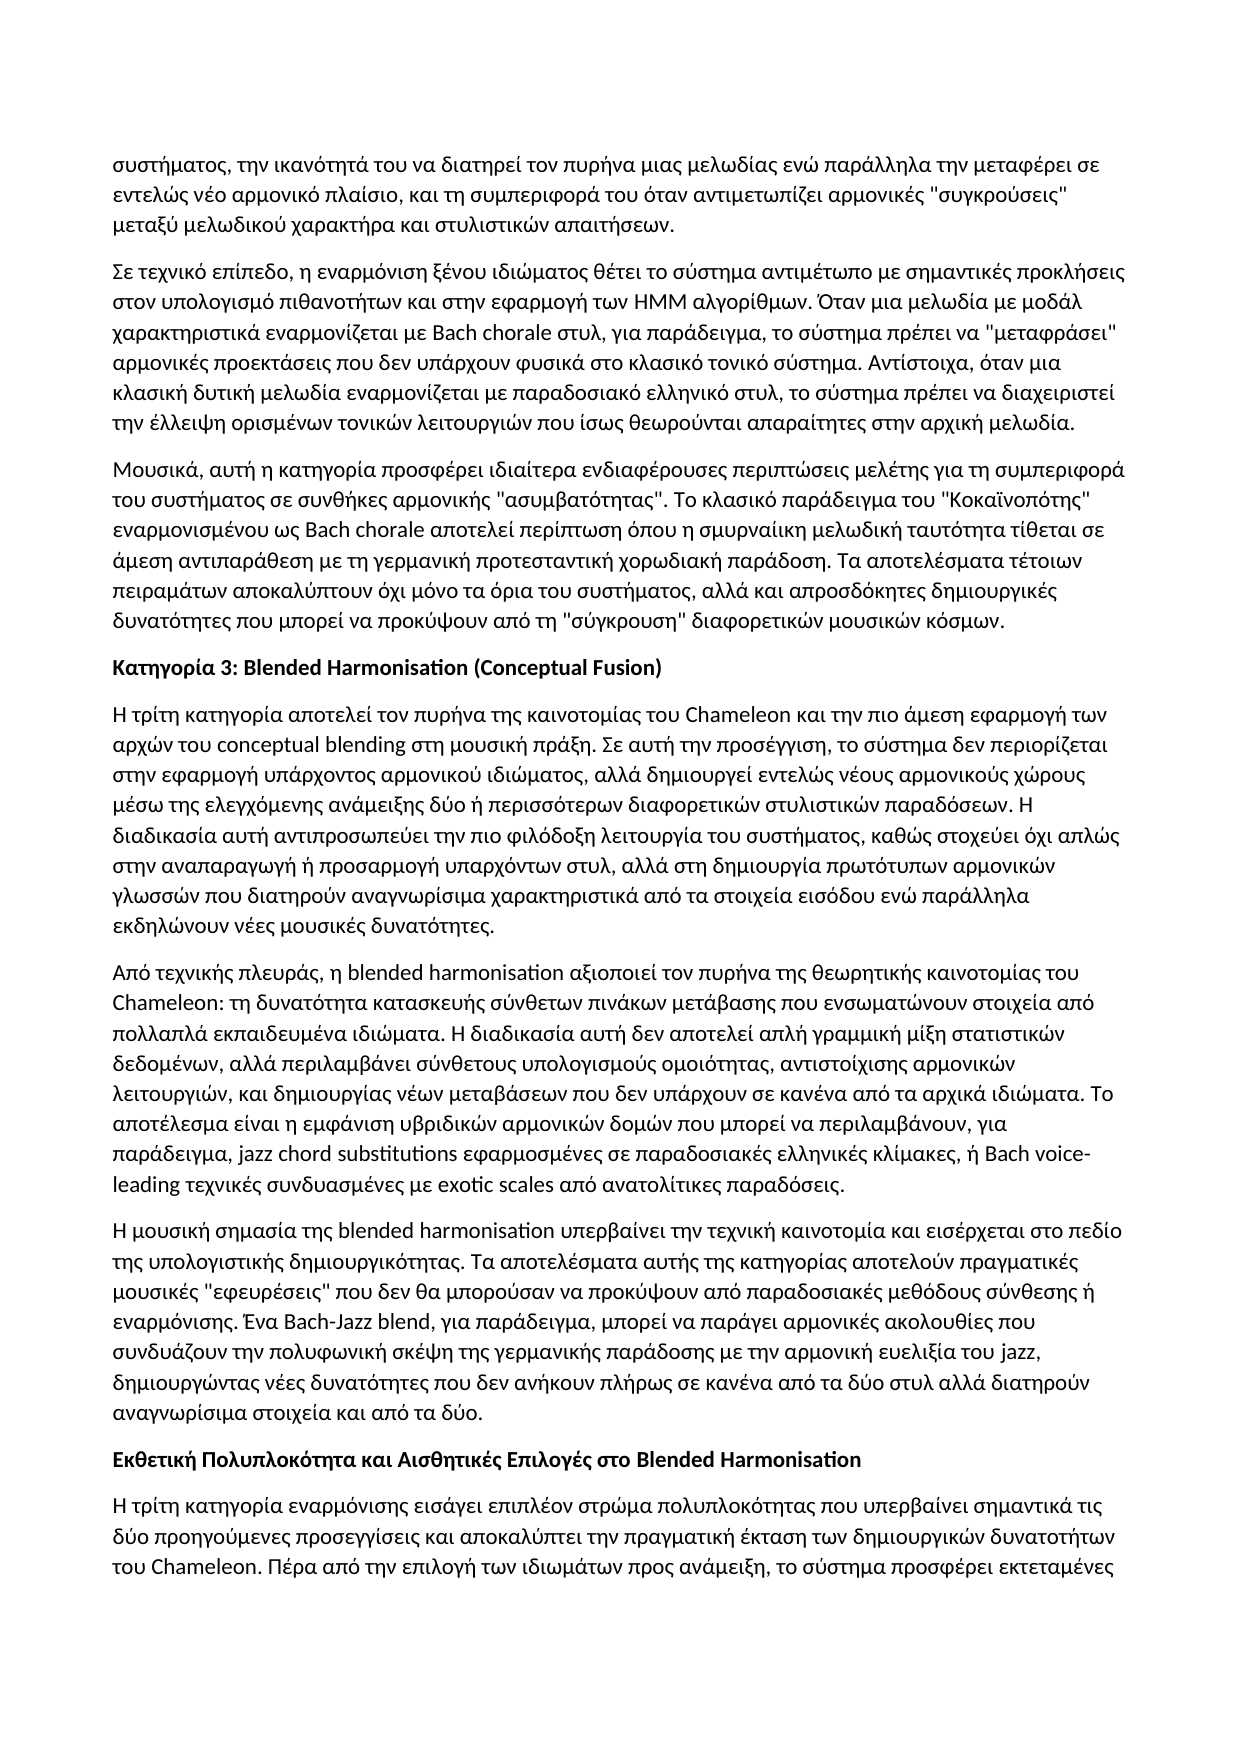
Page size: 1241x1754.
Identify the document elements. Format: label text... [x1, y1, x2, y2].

text Από τεχνικής πλευράς, η blended harmonisation αξιοποιεί τον πυρήνα της θεωρητικής καινοτομίας του Chameleon: τη δυνατότητα κατασκευής σύνθετων πινάκων μετάβασης που ενσωματώνουν στοιχεία από πολλαπλά εκπαιδευμένα ιδιώματα. Η διαδικασία αυτή δεν αποτελεί απλή γραμμική μίξη στατιστικών δεδομένων, αλλά περιλαμβάνει σύνθετους υπολογισμούς ομοιότητας, αντιστοίχισης αρμονικών λειτουργιών, και δημιουργίας νέων μεταβάσεων που δεν υπάρχουν σε κανένα από τα αρχικά ιδιώματα. Το αποτέλεσμα είναι η εμφάνιση υβριδικών αρμονικών δομών που μπορεί να περιλαμβάνουν, για παράδειγμα, jazz chord substitutions εφαρμοσμένες σε παραδοσιακές ελληνικές κλίμακες, ή Bach voice-leading τεχνικές συνδυασμένες με exotic scales από ανατολίτικες παραδόσεις. [112, 958, 1128, 1198]
text Κατηγορία 3: Blended Harmonisation (Conceptual Fusion) [112, 653, 1128, 681]
text Εκθετική Πολυπλοκότητα και Αισθητικές Επιλογές στο Blended Harmonisation [112, 1445, 1128, 1473]
text Η τρίτη κατηγορία αποτελεί τον πυρήνα της καινοτομίας του Chameleon και την πιο άμεση εφαρμογή των αρχών του conceptual blending στη μουσική πράξη. Σε αυτή την προσέγγιση, το σύστημα δεν περιορίζεται στην εφαρμογή υπάρχοντος αρμονικού ιδιώματος, αλλά δημιουργεί εντελώς νέους αρμονικούς χώρους μέσω της ελεγχόμενης ανάμειξης δύο ή περισσότερων διαφορετικών στυλιστικών παραδόσεων. Η διαδικασία αυτή αντιπροσωπεύει την πιο φιλόδοξη λειτουργία του συστήματος, καθώς στοχεύει όχι απλώς στην αναπαραγωγή ή προσαρμογή υπαρχόντων στυλ, αλλά στη δημιουργία πρωτότυπων αρμονικών γλωσσών που διατηρούν αναγνωρίσιμα χαρακτηριστικά από τα στοιχεία εισόδου ενώ παράλληλα εκδηλώνουν νέες μουσικές δυνατότητες. [112, 700, 1128, 939]
text Μουσικά, αυτή η κατηγορία προσφέρει ιδιαίτερα ενδιαφέρουσες περιπτώσεις μελέτης για τη συμπεριφορά του συστήματος σε συνθήκες αρμονικής "ασυμβατότητας". Το κλασικό παράδειγμα του "Κοκαϊνοπότης" εναρμονισμένου ως Bach chorale αποτελεί περίπτωση όπου η σμυρναίικη μελωδική ταυτότητα τίθεται σε άμεση αντιπαράθεση με τη γερμανική προτεσταντική χορωδιακή παράδοση. Τα αποτελέσματα τέτοιων πειραμάτων αποκαλύπτουν όχι μόνο τα όρια του συστήματος, αλλά και απροσδόκητες δημιουργικές δυνατότητες που μπορεί να προκύψουν από τη "σύγκρουση" διαφορετικών μουσικών κόσμων. [112, 455, 1128, 634]
text Σε τεχνικό επίπεδο, η εναρμόνιση ξένου ιδιώματος θέτει το σύστημα αντιμέτωπο με σημαντικές προκλήσεις στον υπολογισμό πιθανοτήτων και στην εφαρμογή των HMM αλγορίθμων. Όταν μια μελωδία με μοδάλ χαρακτηριστικά εναρμονίζεται με Bach chorale στυλ, για παράδειγμα, το σύστημα πρέπει να "μεταφράσει" αρμονικές προεκτάσεις που δεν υπάρχουν φυσικά στο κλασικό τονικό σύστημα. Αντίστοιχα, όταν μια κλασική δυτική μελωδία εναρμονίζεται με παραδοσιακό ελληνικό στυλ, το σύστημα πρέπει να διαχειριστεί την έλλειψη ορισμένων τονικών λειτουργιών που ίσως θεωρούνται απαραίτητες στην αρχική μελωδία. [112, 257, 1128, 436]
text Η μουσική σημασία της blended harmonisation υπερβαίνει την τεχνική καινοτομία και εισέρχεται στο πεδίο της υπολογιστικής δημιουργικότητας. Τα αποτελέσματα αυτής της κατηγορίας αποτελούν πραγματικές μουσικές "εφευρέσεις" που δεν θα μπορούσαν να προκύψουν από παραδοσιακές μεθόδους σύνθεσης ή εναρμόνισης. Ένα Bach-Jazz blend, για παράδειγμα, μπορεί να παράγει αρμονικές ακολουθίες που συνδυάζουν την πολυφωνική σκέψη της γερμανικής παράδοσης με την αρμονική ευελιξία του jazz, δημιουργώντας νέες δυνατότητες που δεν ανήκουν πλήρως σε κανένα από τα δύο στυλ αλλά διατηρούν αναγνωρίσιμα στοιχεία και από τα δύο. [112, 1217, 1128, 1426]
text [112, 1492, 1128, 1580]
